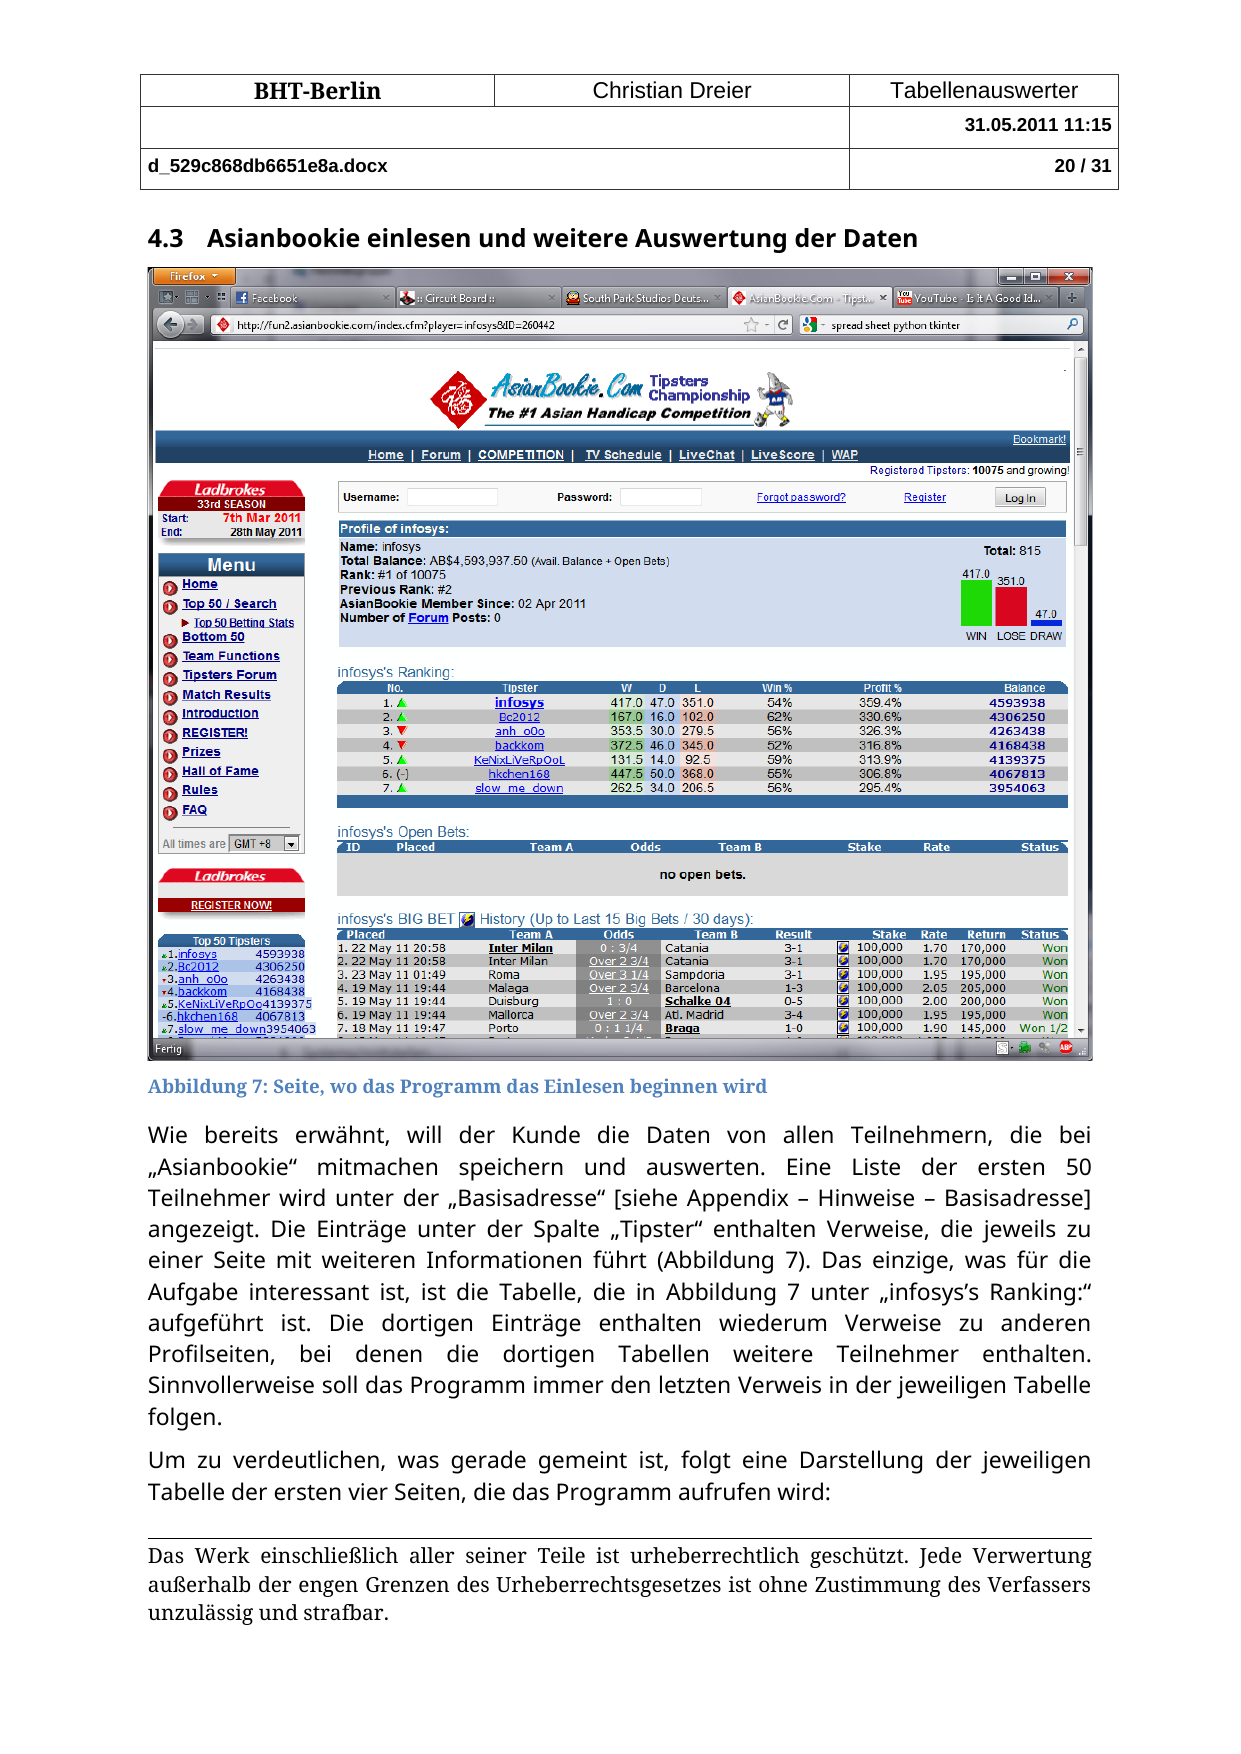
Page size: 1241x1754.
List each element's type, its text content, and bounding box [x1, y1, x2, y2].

list Asianbookie einlesen und weitere Auswertung der Daten [148, 221, 1092, 255]
text Um zu verdeutlichen, was gerade gemeint ist, folgt eine Darstellung der jeweiligen Tabelle der ersten vier Seiten, die das Programm aufrufen wird: [148, 1444, 1092, 1507]
picture [147, 267, 1093, 1061]
text Wie bereits erwähnt, will der Kunde die Daten von allen Teilnehmern, die bei „Asianbookie“ mitmachen speichern und auswerten. Eine Liste der ersten 50 Teilnehmer wird unter der „Basisadresse“ [siehe Appendix – Hinweise – Basisadresse] angezeigt. Die Einträge unter der Spalte „Tipster“ enthalten Verweise, die jeweils zu einer Seite mit weiteren Informationen führt (Abbildung 7). Das einzige, was für die Aufgabe interessant ist, ist die Tabelle, die in Abbildung 7 unter „infosys’s Ranking:“ aufgeführt ist. Die dortigen Einträge enthalten wiederum Verweise zu anderen Profilseiten, bei denen die dortigen Tabellen weitere Teilnehmer enthalten. Sinnvollerweise soll das Programm immer den letzten Verweis in der jeweiligen Tabelle folgen. [148, 1119, 1092, 1432]
